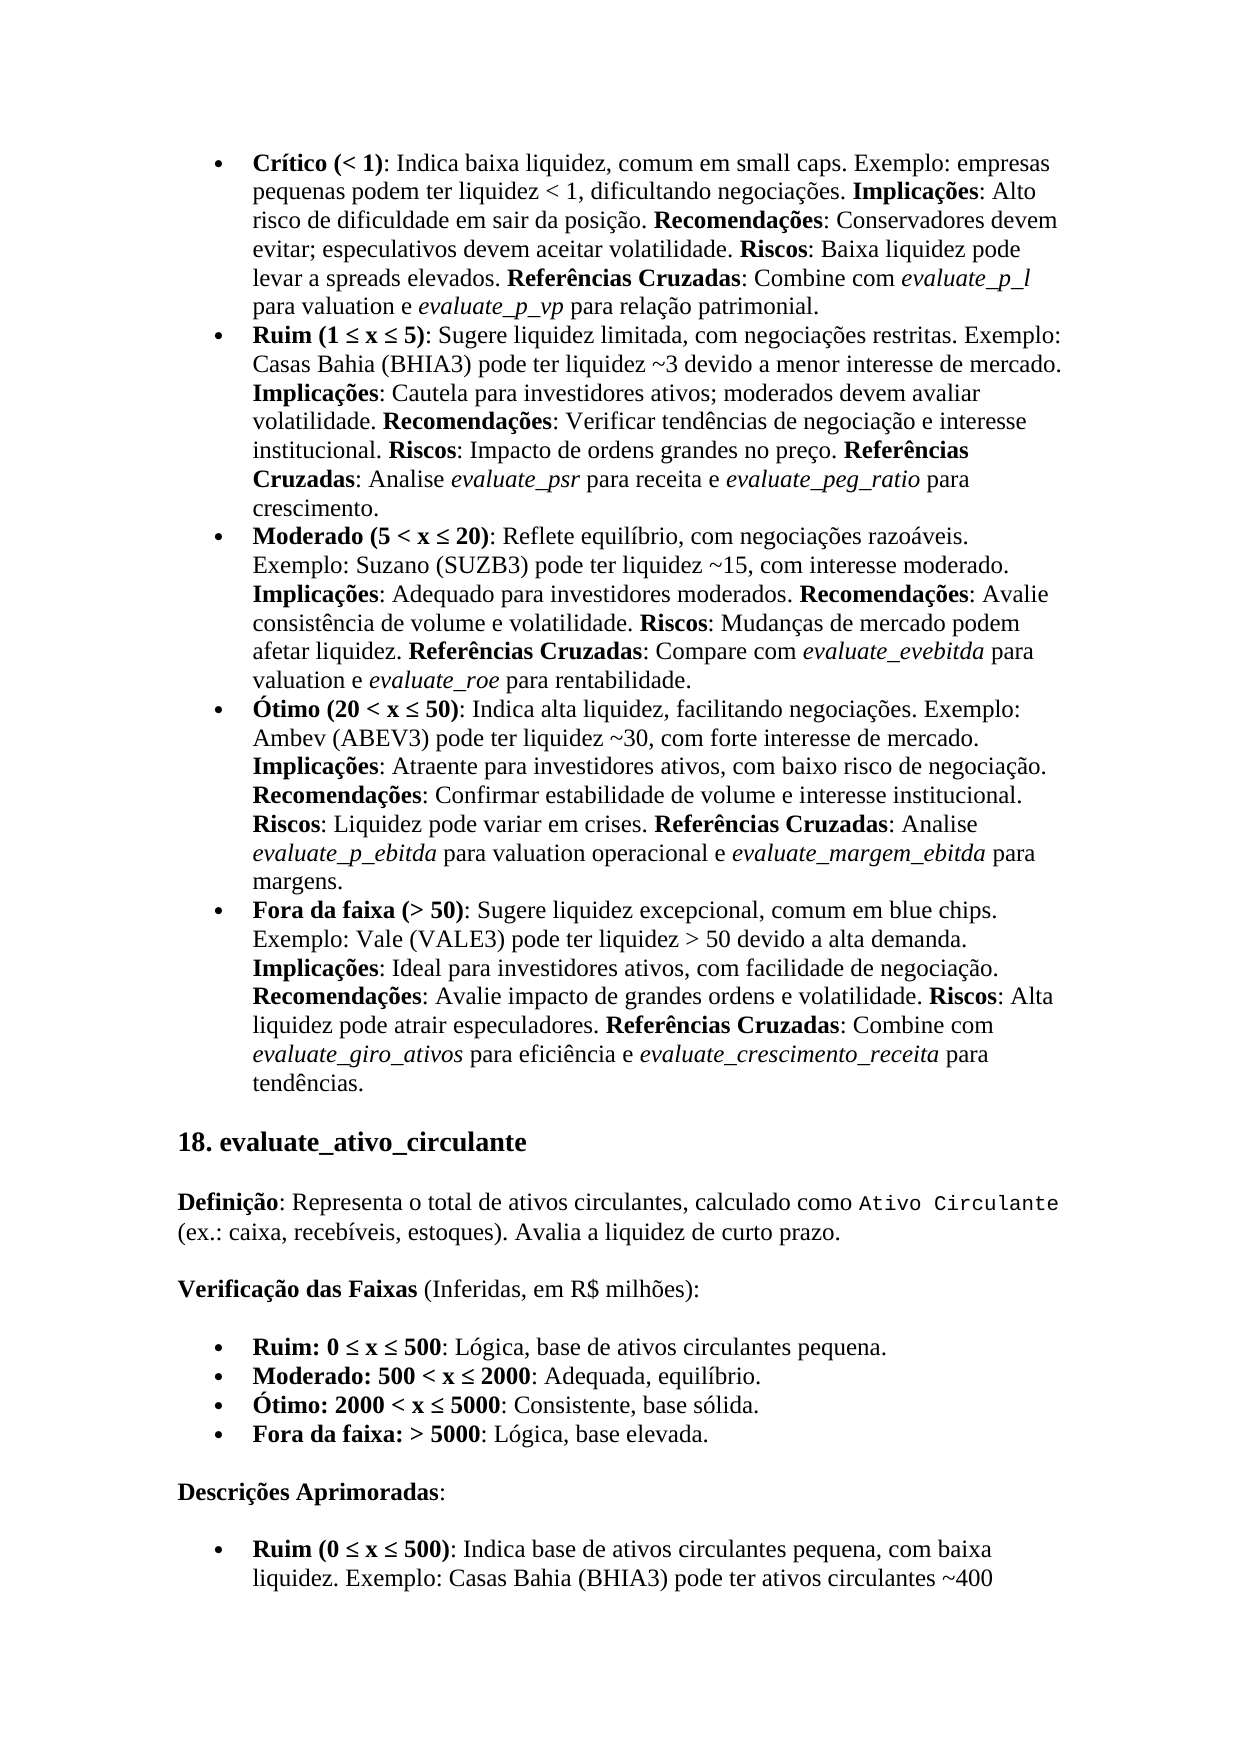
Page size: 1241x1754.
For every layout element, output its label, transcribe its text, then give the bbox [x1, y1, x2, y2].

list Fora da faixa (> 50): Sugere liquidez excepcional, comum em blue chips. Exemplo: Vale (VALE3) pode ter liquidez > 50 devido a alta demanda. Implicações: Ideal para investidores ativos, com facilidade de negociação. Recomendações: Avalie impacto de grandes ordens e volatilidade. Riscos: Alta liquidez pode atrair especuladores. Referências Cruzadas: Combine com evaluate_giro_ativos para eficiência e evaluate_crescimento_receita para tendências. [215, 895, 1063, 1096]
list Fora da faixa: > 5000: Lógica, base elevada. [215, 1419, 1063, 1447]
list Ótimo (20 < x ≤ 50): Indica alta liquidez, facilitando negociações. Exemplo: Ambev (ABEV3) pode ter liquidez ~30, com forte interesse de mercado. Implicações: Atraente para investidores ativos, com baixo risco de negociação. Recomendações: Confirmar estabilidade de volume e interesse institucional. Riscos: Liquidez pode variar em crises. Referências Cruzadas: Analise evaluate_p_ebitda para valuation operacional e evaluate_margem_ebitda para margens. [215, 694, 1063, 895]
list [215, 1534, 1063, 1592]
list Moderado (5 < x ≤ 20): Reflete equilíbrio, com negociações razoáveis. Exemplo: Suzano (SUZB3) pode ter liquidez ~15, com interesse moderado. Implicações: Adequado para investidores moderados. Recomendações: Avalie consistência de volume e volatilidade. Riscos: Mudanças de mercado podem afetar liquidez. Referências Cruzadas: Compare com evaluate_evebitda para valuation e evaluate_roe para rentabilidade. [215, 521, 1063, 694]
list Ruim: 0 ≤ x ≤ 500: Lógica, base de ativos circulantes pequena. [215, 1332, 1063, 1361]
list Crítico (< 1): Indica baixa liquidez, comum em small caps. Exemplo: empresas pequenas podem ter liquidez < 1, dificultando negociações. Implicações: Alto risco de dificuldade em sair da posição. Recomendações: Conservadores devem evitar; especulativos devem aceitar volatilidade. Riscos: Baixa liquidez pode levar a spreads elevados. Referências Cruzadas: Combine com evaluate_p_l para valuation e evaluate_p_vp para relação patrimonial. [215, 148, 1063, 320]
list Moderado: 500 < x ≤ 2000: Adequada, equilíbrio. [215, 1361, 1063, 1390]
list Ótimo: 2000 < x ≤ 5000: Consistente, base sólida. [215, 1390, 1063, 1419]
text Definição: Representa o total de ativos circulantes, calculado como Ativo Circulante (ex.: caixa, recebíveis, estoques). Avalia a liquidez de curto prazo. [177, 1187, 1063, 1245]
text 18. evaluate_ativo_circulante [177, 1126, 1063, 1158]
text Descrições Aprimoradas: [177, 1477, 1063, 1505]
text Verificação das Faixas (Inferidas, em R$ milhões): [177, 1274, 1063, 1303]
list Ruim (1 ≤ x ≤ 5): Sugere liquidez limitada, com negociações restritas. Exemplo: Casas Bahia (BHIA3) pode ter liquidez ~3 devido a menor interesse de mercado. Implicações: Cautela para investidores ativos; moderados devem avaliar volatilidade. Recomendações: Verificar tendências de negociação e interesse institucional. Riscos: Impacto de ordens grandes no preço. Referências Cruzadas: Analise evaluate_psr para receita e evaluate_peg_ratio para crescimento. [215, 320, 1063, 521]
